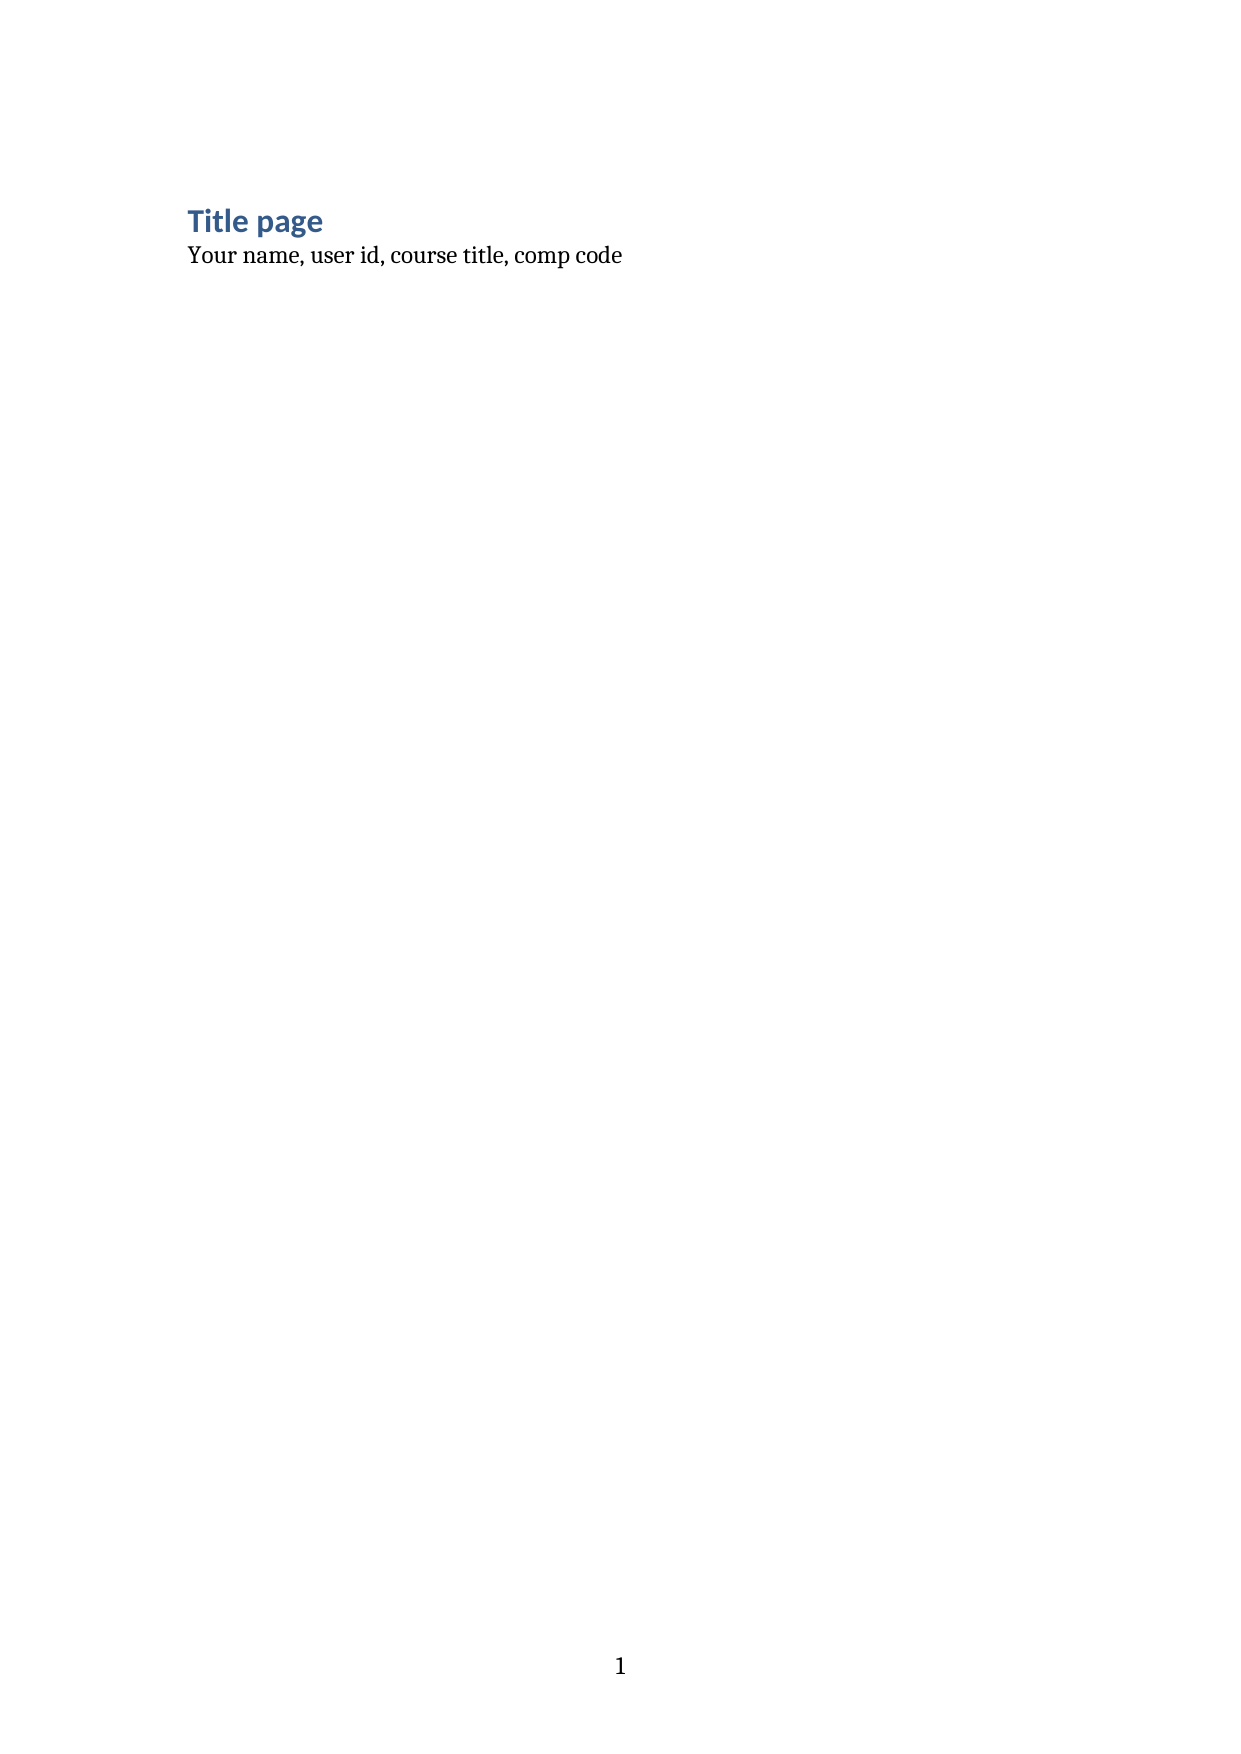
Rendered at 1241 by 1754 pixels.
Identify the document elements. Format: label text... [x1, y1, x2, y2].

text Your name, user id, course title, comp code [187, 241, 1053, 269]
subtitle Title page [187, 200, 1053, 241]
